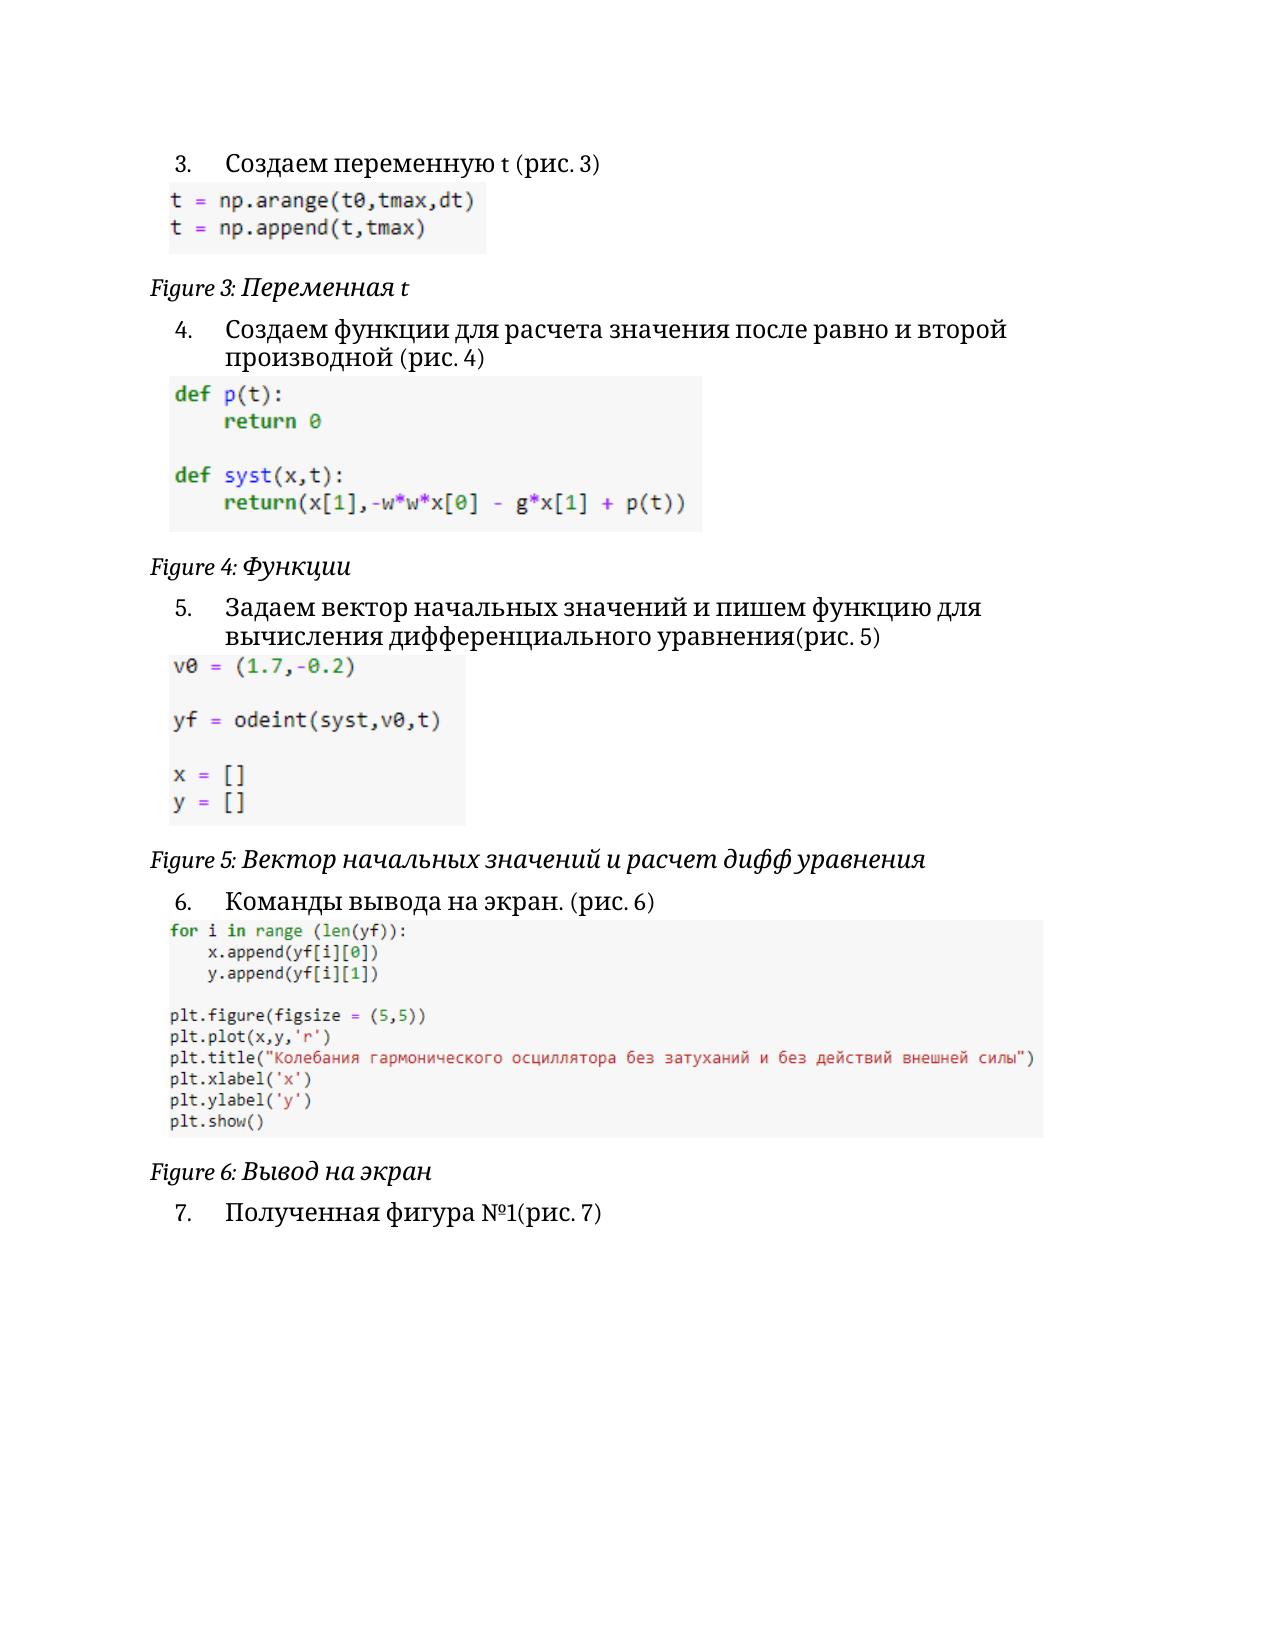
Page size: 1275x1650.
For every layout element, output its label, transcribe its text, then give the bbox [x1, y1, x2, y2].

picture [168, 920, 1044, 1138]
text Figure 3: Переменная t [150, 274, 1125, 303]
list Задаем вектор начальных значений и пишем функцию для вычисления дифференциального уравнения(рис. 5) [175, 594, 1125, 651]
picture [168, 182, 487, 254]
text Figure 6: Вывод на экран [150, 1158, 1125, 1187]
picture [168, 655, 466, 826]
text Figure 5: Вектор начальных значений и расчет дифф уравнения [150, 846, 1125, 875]
text Figure 4: Функции [150, 552, 1125, 581]
list Создаем переменную t (рис. 3) [175, 150, 1125, 179]
list Команды вывода на экран. (рис. 6) [175, 887, 1125, 916]
list Полученная фигура №1(рис. 7) [175, 1199, 1125, 1228]
picture [168, 376, 703, 532]
list Создаем функции для расчета значения после равно и второй производной (рис. 4) [175, 316, 1125, 373]
